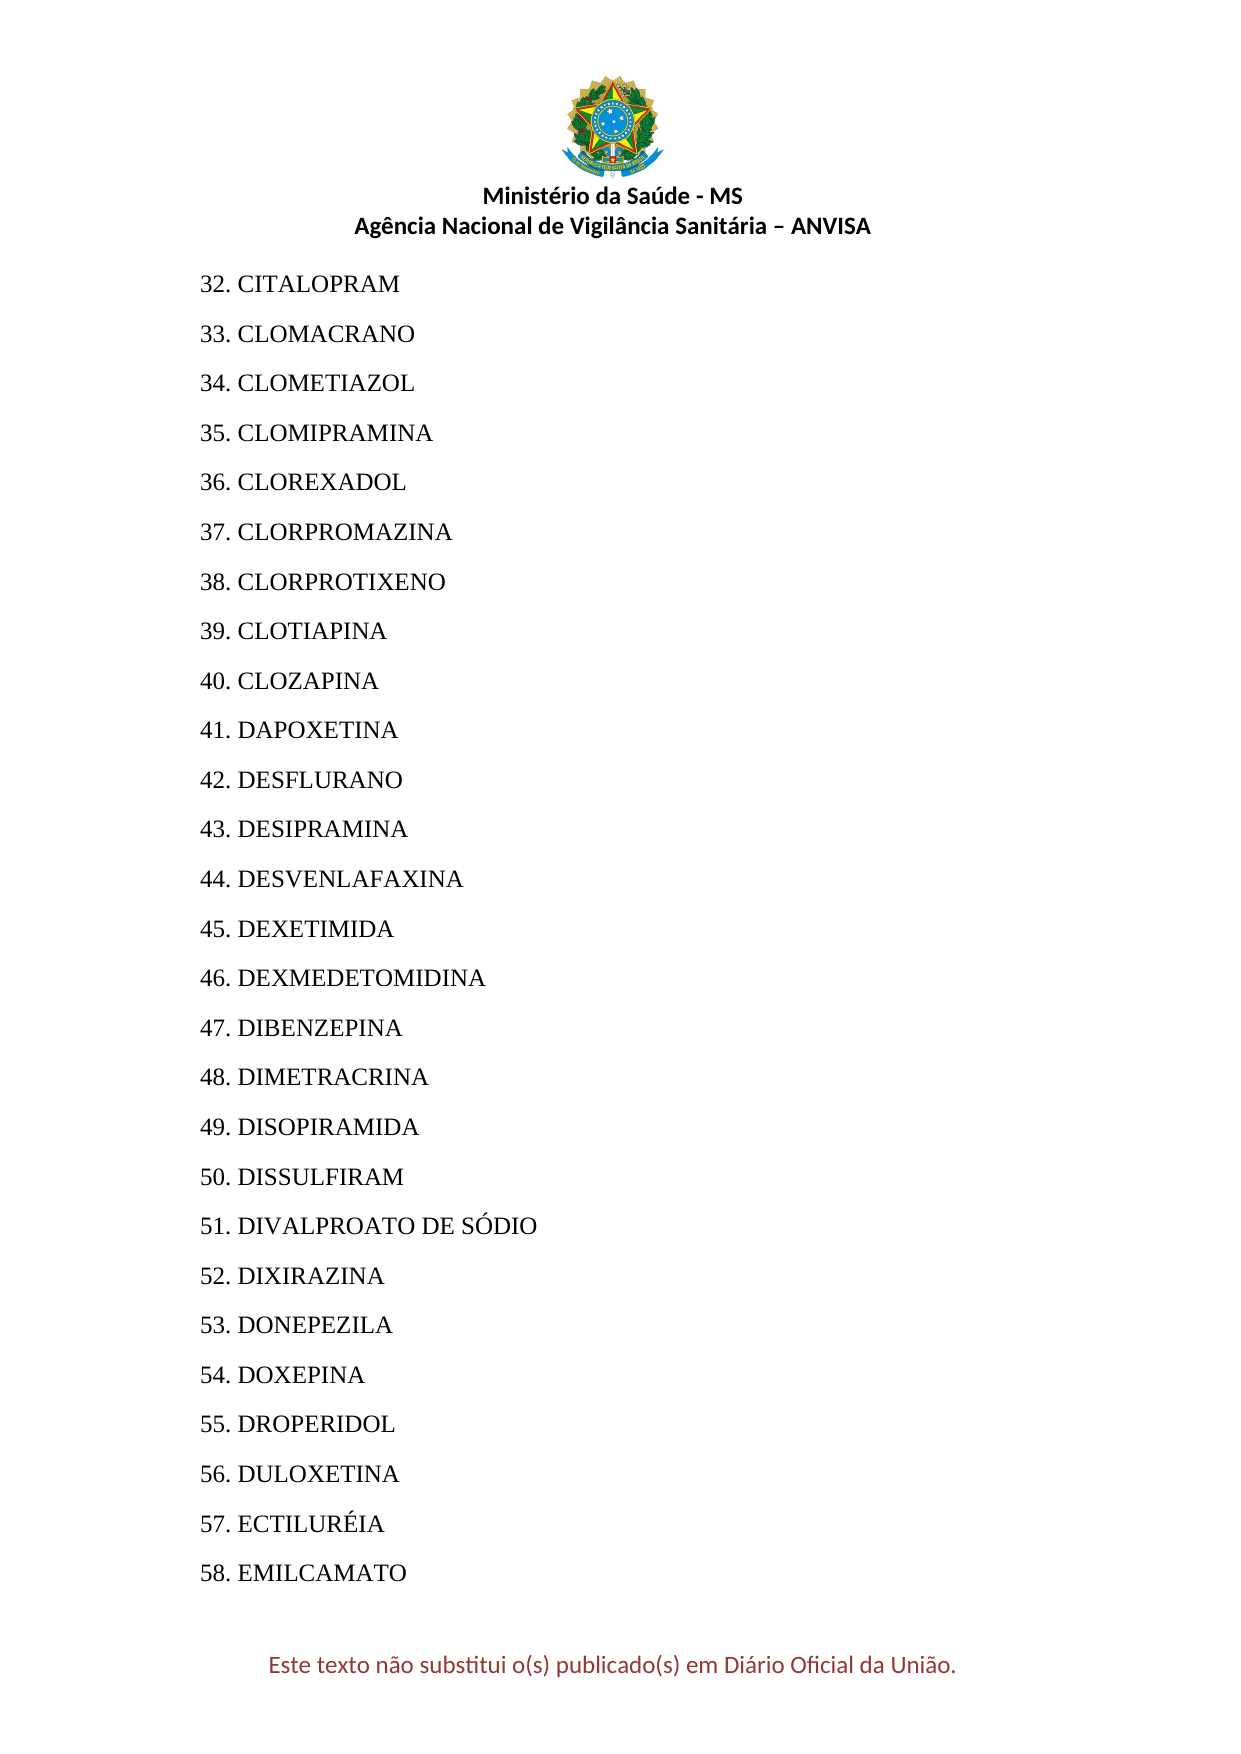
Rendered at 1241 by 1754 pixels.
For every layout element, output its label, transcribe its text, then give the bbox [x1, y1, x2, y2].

list CLOZAPINA [200, 666, 1063, 694]
list EMILCAMATO [200, 1558, 1063, 1587]
list DIBENZEPINA [200, 1013, 1063, 1042]
list DESVENLAFAXINA [200, 864, 1063, 893]
list DAPOXETINA [200, 715, 1063, 744]
list CITALOPRAM [200, 269, 1063, 298]
list DIMETRACRINA [200, 1062, 1063, 1091]
list CLOMACRANO [200, 319, 1063, 347]
list CLOMIPRAMINA [200, 418, 1063, 447]
list DEXETIMIDA [200, 914, 1063, 942]
list CLORPROTIXENO [200, 567, 1063, 595]
list DIXIRAZINA [200, 1261, 1063, 1289]
list CLOMETIAZOL [200, 368, 1063, 397]
picture [558, 73, 667, 180]
list ECTILURÉIA [200, 1509, 1063, 1537]
list DESIPRAMINA [200, 814, 1063, 843]
list DISSULFIRAM [200, 1162, 1063, 1190]
list DULOXETINA [200, 1459, 1063, 1488]
list CLOREXADOL [200, 467, 1063, 496]
list DONEPEZILA [200, 1310, 1063, 1339]
list DROPERIDOL [200, 1409, 1063, 1438]
list CLOTIAPINA [200, 616, 1063, 645]
list DISOPIRAMIDA [200, 1112, 1063, 1141]
list DOXEPINA [200, 1360, 1063, 1389]
list DEXMEDETOMIDINA [200, 963, 1063, 992]
list DESFLURANO [200, 765, 1063, 794]
list CLORPROMAZINA [200, 517, 1063, 546]
list DIVALPROATO DE SÓDIO [200, 1211, 1063, 1240]
